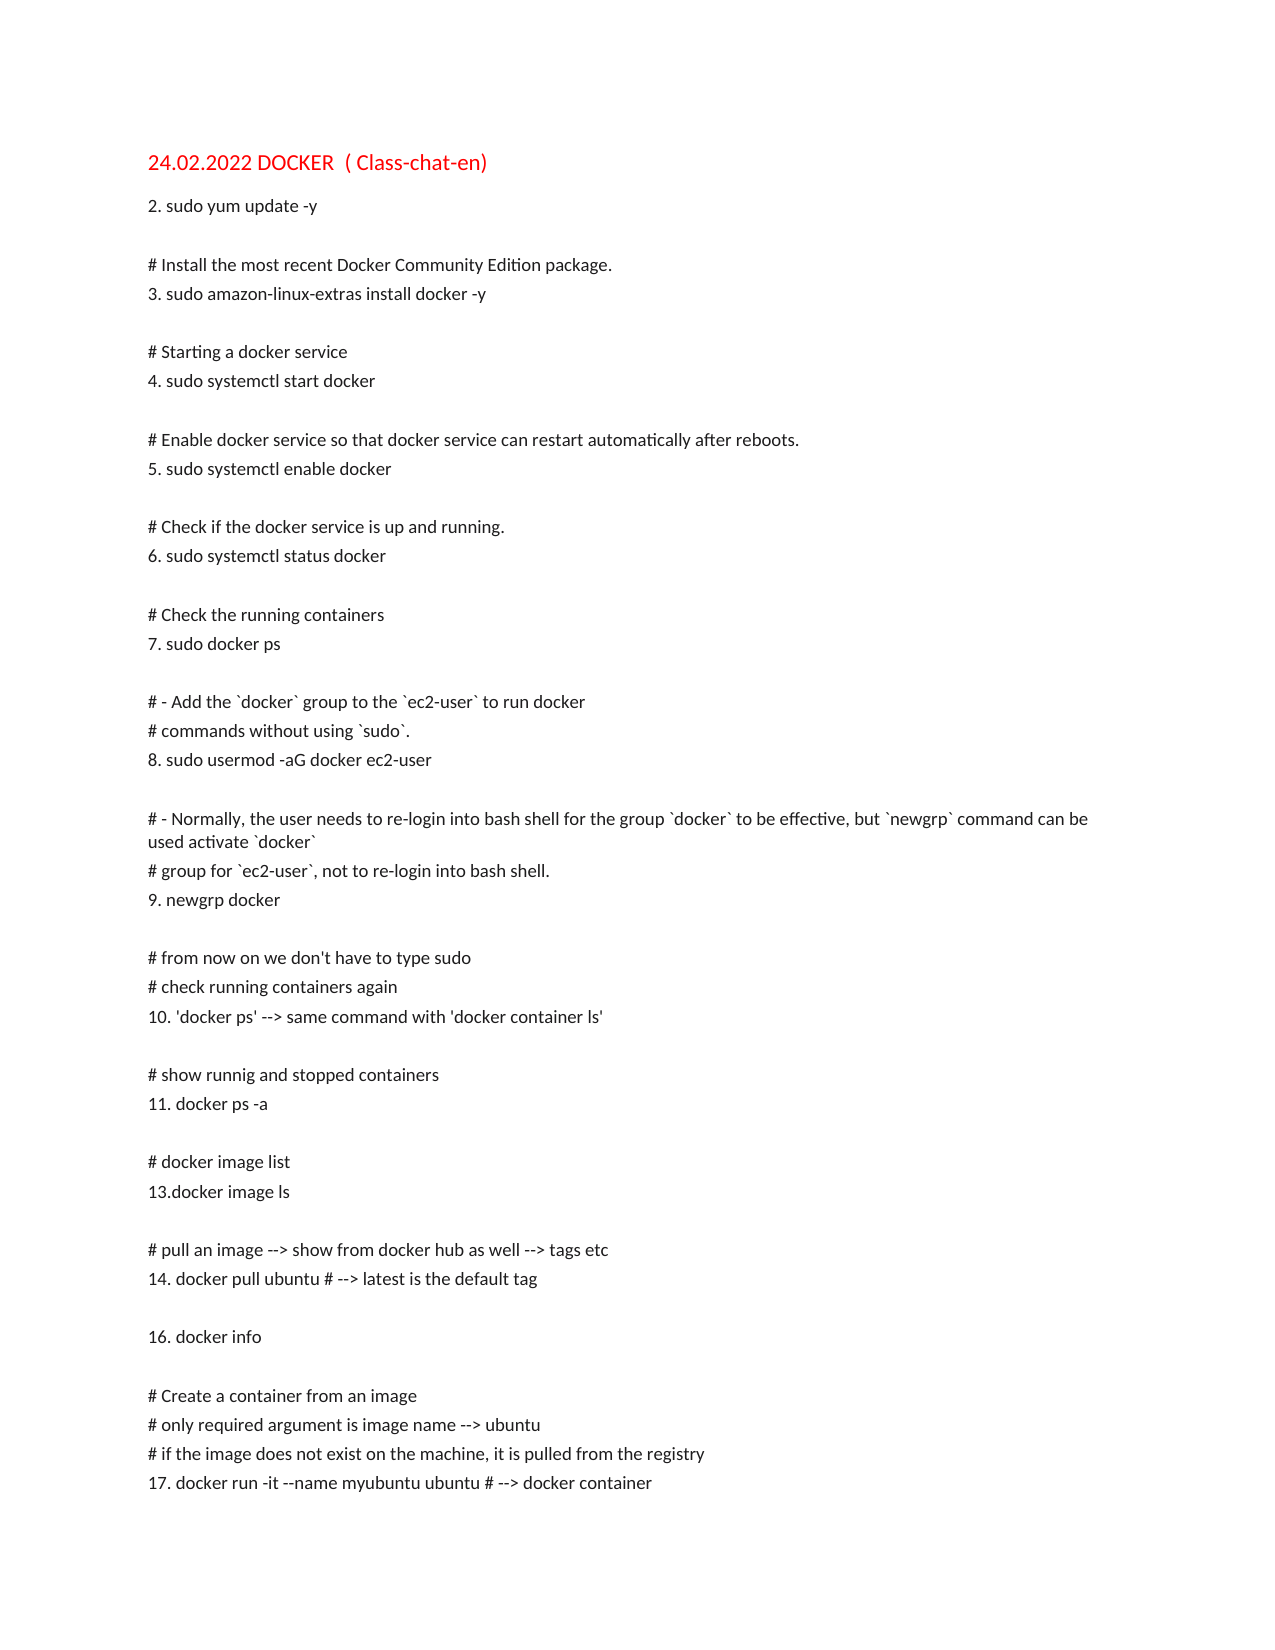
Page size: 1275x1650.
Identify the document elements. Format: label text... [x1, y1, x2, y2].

text 16. docker info [148, 1326, 1127, 1349]
text # Enable docker service so that docker service can restart automatically after reboots. [148, 428, 1127, 451]
text 17. docker run -it --name myubuntu ubuntu # --> docker container [148, 1472, 1127, 1494]
text 4. sudo systemctl start docker [148, 369, 1127, 392]
text 11. docker ps -a [148, 1092, 1127, 1115]
text 3. sudo amazon-linux-extras install docker -y [148, 282, 1127, 305]
text # from now on we don't have to type sudo [148, 947, 1127, 969]
text # pull an image --> show from docker hub as well --> tags etc [148, 1238, 1127, 1261]
text 6. sudo systemctl status docker [148, 544, 1127, 567]
text # Install the most recent Docker Community Edition package. [148, 253, 1127, 276]
text # Check if the docker service is up and running. [148, 515, 1127, 538]
text # commands without using `sudo`. [148, 719, 1127, 742]
text # Starting a docker service [148, 340, 1127, 363]
text # - Add the `docker` group to the `ec2-user` to run docker [148, 690, 1127, 713]
text # Create a container from an image [148, 1384, 1127, 1407]
text 8. sudo usermod -aG docker ec2-user [148, 749, 1127, 772]
text # if the image does not exist on the machine, it is pulled from the registry [148, 1442, 1127, 1465]
text 24.02.2022 DOCKER ( Class-chat-en) [148, 148, 1127, 176]
text 10. 'docker ps' --> same command with 'docker container ls' [148, 1005, 1127, 1028]
text # docker image list [148, 1151, 1127, 1174]
text # only required argument is image name --> ubuntu [148, 1413, 1127, 1436]
text 2. sudo yum update -y [148, 194, 1127, 217]
text # group for `ec2-user`, not to re-login into bash shell. [148, 859, 1127, 882]
text # - Normally, the user needs to re-login into bash shell for the group `docker` to be effective, but `newgrp` command can be used activate `docker` [148, 807, 1127, 853]
text 7. sudo docker ps [148, 632, 1127, 655]
text 9. newgrp docker [148, 888, 1127, 911]
text # Check the running containers [148, 603, 1127, 626]
text 5. sudo systemctl enable docker [148, 457, 1127, 480]
text # show runnig and stopped containers [148, 1063, 1127, 1086]
text 13.docker image ls [148, 1180, 1127, 1203]
text # check running containers again [148, 976, 1127, 999]
text 14. docker pull ubuntu # --> latest is the default tag [148, 1267, 1127, 1290]
